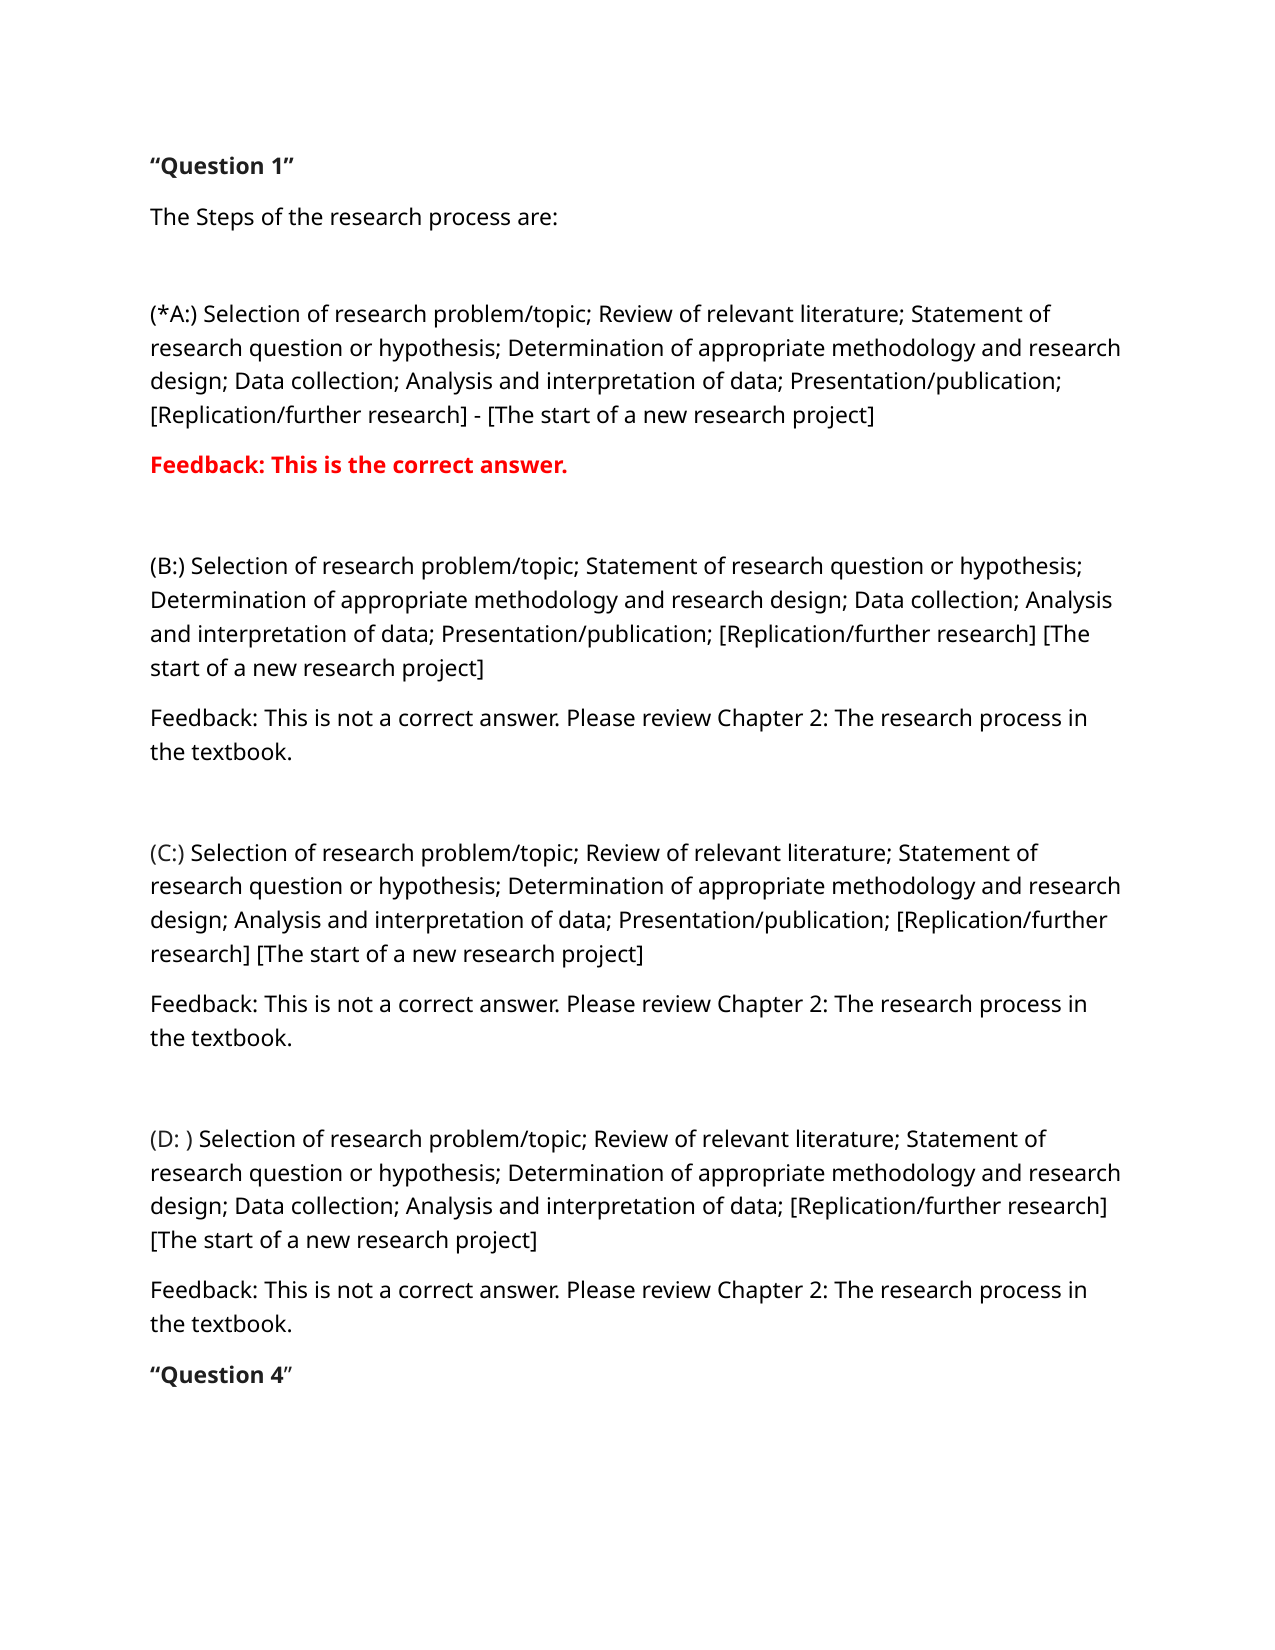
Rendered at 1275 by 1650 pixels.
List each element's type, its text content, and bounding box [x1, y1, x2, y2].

text (D: ) Selection of research problem/topic; Review of relevant literature; Statement of research question or hypothesis; Determination of appropriate methodology and research design; Data collection; Analysis and interpretation of data; [Replication/further research] [The start of a new research project] [150, 1123, 1125, 1255]
text (C:) Selection of research problem/topic; Review of relevant literature; Statement of research question or hypothesis; Determination of appropriate methodology and research design; Analysis and interpretation of data; Presentation/publication; [Replication/further research] [The start of a new research project] [150, 836, 1125, 969]
text “Question 4” [150, 1358, 1125, 1390]
text Feedback: This is not a correct answer. Please review Chapter 2: The research process in the textbook. [150, 1274, 1125, 1339]
text The Steps of the research process are: [150, 200, 1125, 232]
text (*A:) Selection of research problem/topic; Review of relevant literature; Statement of research question or hypothesis; Determination of appropriate methodology and research design; Data collection; Analysis and interpretation of data; Presentation/publication; [Replication/further research] - [The start of a new research project] [150, 298, 1125, 430]
text Feedback: This is the correct answer. [150, 449, 1125, 481]
text (B:) Selection of research problem/topic; Statement of research question or hypothesis; Determination of appropriate methodology and research design; Data collection; Analysis and interpretation of data; Presentation/publication; [Replication/further research] [The start of a new research project] [150, 550, 1125, 683]
text Feedback: This is not a correct answer. Please review Chapter 2: The research process in the textbook. [150, 702, 1125, 767]
text Feedback: This is not a correct answer. Please review Chapter 2: The research process in the textbook. [150, 988, 1125, 1053]
text “Question 1” [150, 150, 1125, 181]
